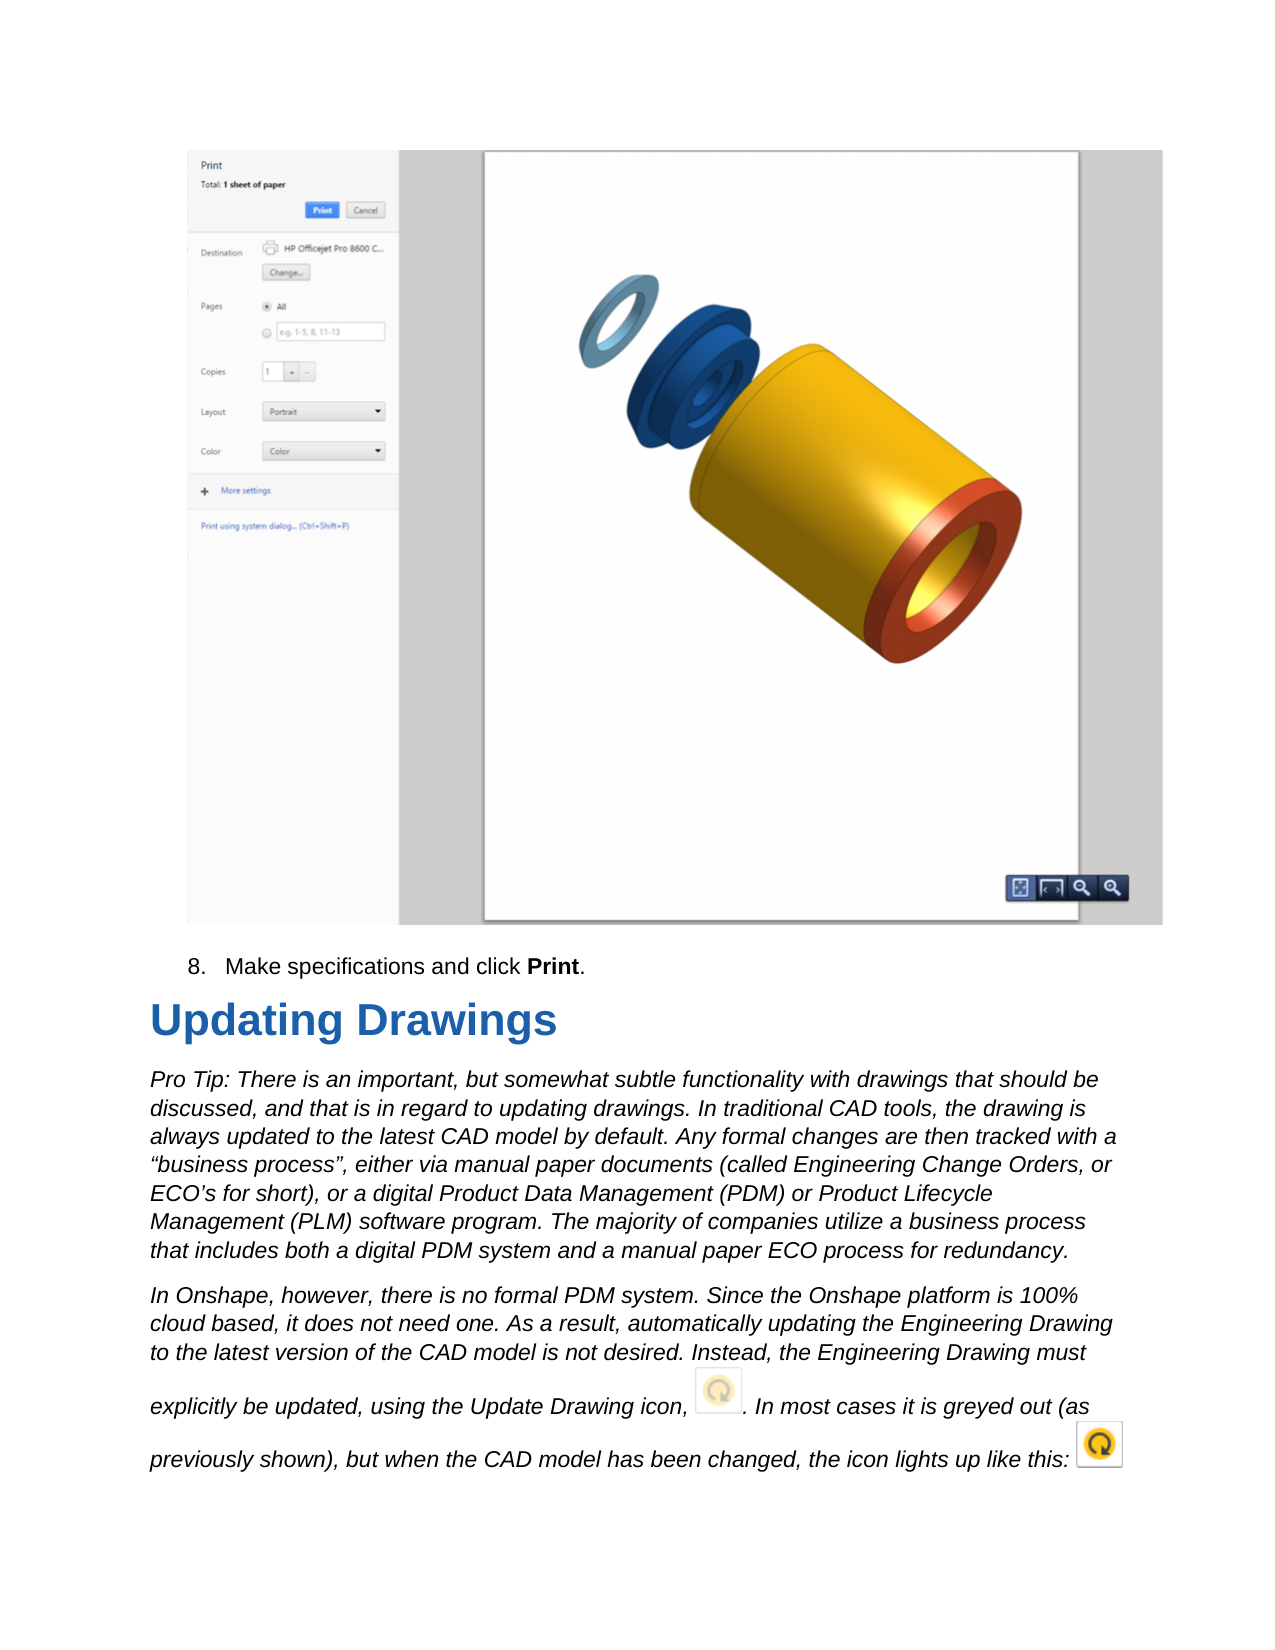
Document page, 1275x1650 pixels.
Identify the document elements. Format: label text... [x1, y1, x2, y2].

list Make specifications and click Print. [187, 953, 1125, 979]
picture [1076, 1421, 1123, 1468]
subtitle Updating Drawings [150, 994, 1125, 1045]
picture [187, 150, 1163, 925]
text Pro Tip: There is an important, but somewhat subtle functionality with drawings that should be discussed, and that is in regard to updating drawings. In traditional CAD tools, the drawing is always updated to the latest CAD model by default. Any formal changes are then tracked with a “business process”, either via manual paper documents (called Engineering Change Orders, or ECO’s for short), or a digital Product Data Management (PDM) or Product Lifecycle Management (PLM) software program. The majority of companies utilize a business process that includes both a digital PDM system and a manual paper ECO process for redundancy. [150, 1066, 1125, 1263]
picture [695, 1367, 743, 1414]
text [150, 1282, 1125, 1473]
